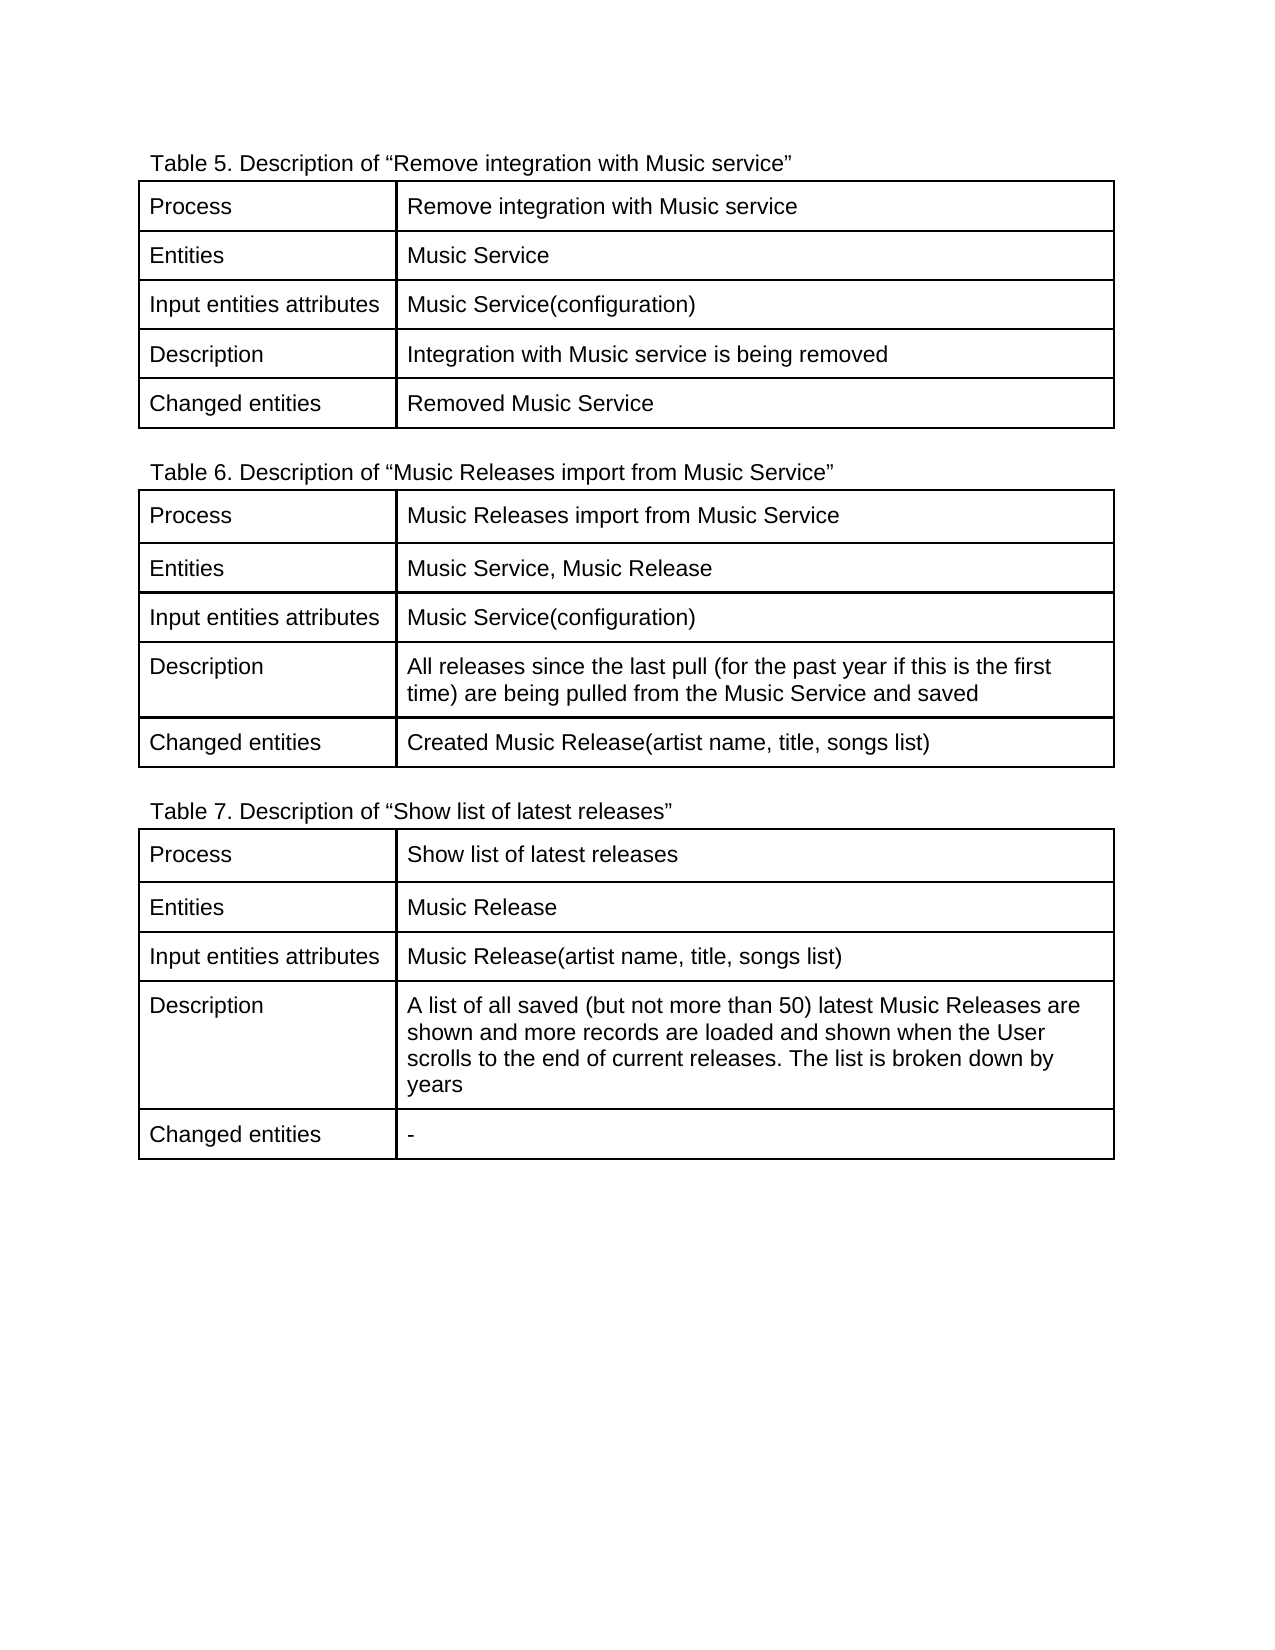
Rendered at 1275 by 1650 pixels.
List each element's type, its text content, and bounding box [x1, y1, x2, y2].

table_cell Description [140, 330, 395, 377]
table_cell Music Service(configuration) [398, 594, 1113, 641]
table_header Process [140, 830, 395, 881]
text Table 5. Description of “Remove integration with Music service” [150, 150, 1125, 176]
table_cell Music Service(configuration) [398, 281, 1113, 328]
table_cell Changed entities [140, 379, 395, 427]
table_header Remove integration with Music service [398, 182, 1113, 229]
table_cell Music Release [398, 883, 1113, 931]
table_header Show list of latest releases [398, 830, 1113, 881]
table_cell Input entities attributes [140, 933, 395, 980]
table_cell Music Service, Music Release [398, 544, 1113, 591]
table_cell Entities [140, 883, 395, 931]
table_cell Input entities attributes [140, 281, 395, 328]
table_cell All releases since the last pull (for the past year if this is the first time) are being pulled from the Music Service and saved [398, 643, 1113, 716]
text Table 6. Description of “Music Releases import from Music Service” [150, 459, 1125, 485]
table_cell Removed Music Service [398, 379, 1113, 427]
table_cell Changed entities [140, 1110, 395, 1157]
table_cell Music Service [398, 232, 1113, 279]
table_cell - [398, 1110, 1113, 1157]
table_header Music Releases import from Music Service [398, 491, 1113, 542]
table_cell A list of all saved (but not more than 50) latest Music Releases are shown and more records are loaded and shown when the User scrolls to the end of current releases. The list is broken down by years [398, 982, 1113, 1108]
table_cell Description [140, 643, 395, 716]
table_cell Entities [140, 544, 395, 591]
table_cell Description [140, 982, 395, 1108]
table_cell Entities [140, 232, 395, 279]
text Table 7. Description of “Show list of latest releases” [150, 798, 1125, 824]
table_header Process [140, 182, 395, 229]
table_cell Music Release(artist name, title, songs list) [398, 933, 1113, 980]
table_cell Integration with Music service is being removed [398, 330, 1113, 377]
table_header Process [140, 491, 395, 542]
table_cell Changed entities [140, 719, 395, 766]
table_cell Input entities attributes [140, 594, 395, 641]
table_cell Created Music Release(artist name, title, songs list) [398, 719, 1113, 766]
